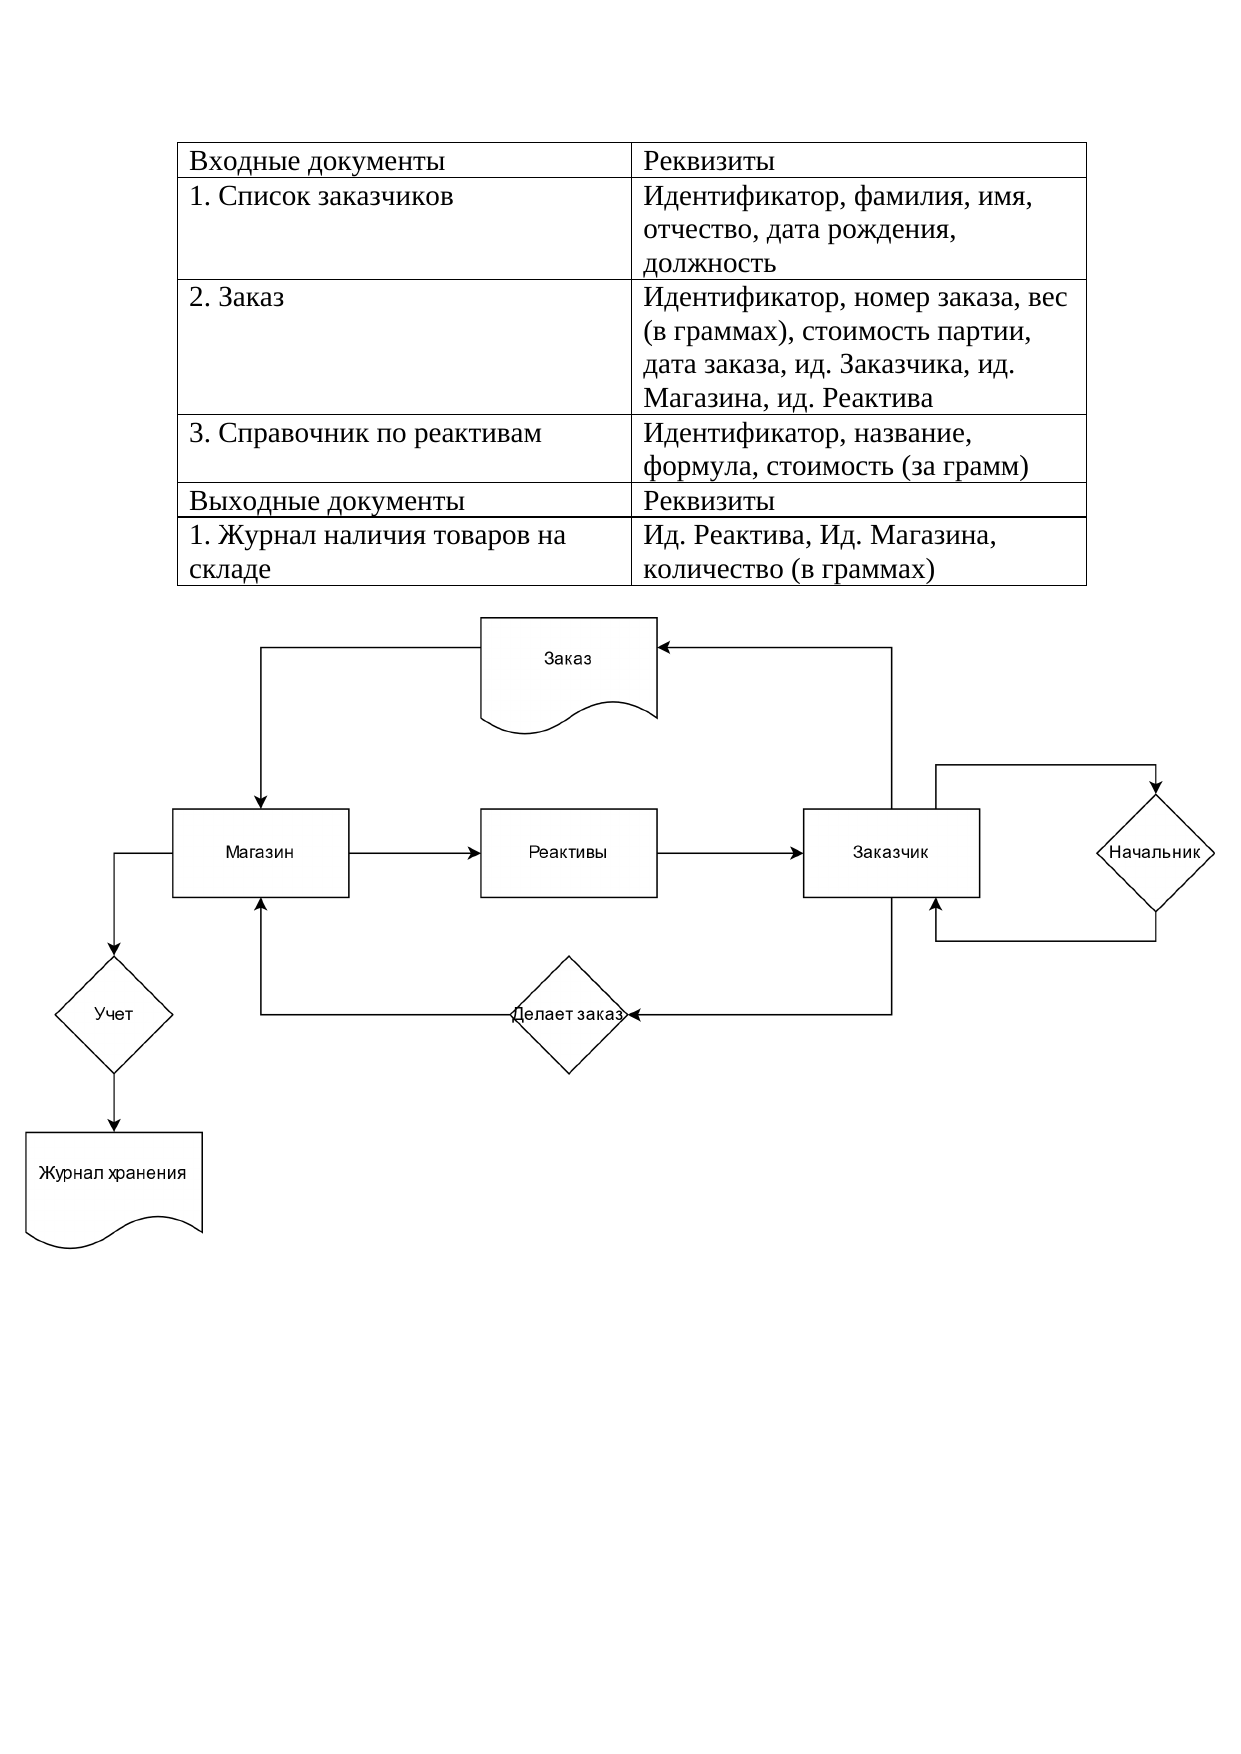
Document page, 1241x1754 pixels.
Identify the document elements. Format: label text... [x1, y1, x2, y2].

table_cell 1. Журнал наличия товаров на складе [178, 518, 631, 584]
table_cell Выходные документы [178, 483, 631, 516]
table_header Реквизиты [632, 143, 1086, 177]
table_cell Идентификатор, название, формула, стоимость (за грамм) [632, 415, 1086, 482]
table_cell Идентификатор, номер заказа, вес (в граммах), стоимость партии, дата заказа, ид. Заказчика, ид. Магазина, ид. Реактива [632, 280, 1086, 414]
picture [25, 617, 1215, 1252]
table_cell Реквизиты [632, 483, 1086, 516]
table_cell 1. Список заказчиков [178, 178, 631, 278]
table_cell Ид. Реактива, Ид. Магазина, количество (в граммах) [632, 518, 1086, 584]
table_header Входные документы [178, 143, 631, 177]
table_cell 2. Заказ [178, 280, 631, 414]
table_cell Идентификатор, фамилия, имя, отчество, дата рождения, должность [632, 178, 1086, 278]
table_cell 3. Справочник по реактивам [178, 415, 631, 482]
